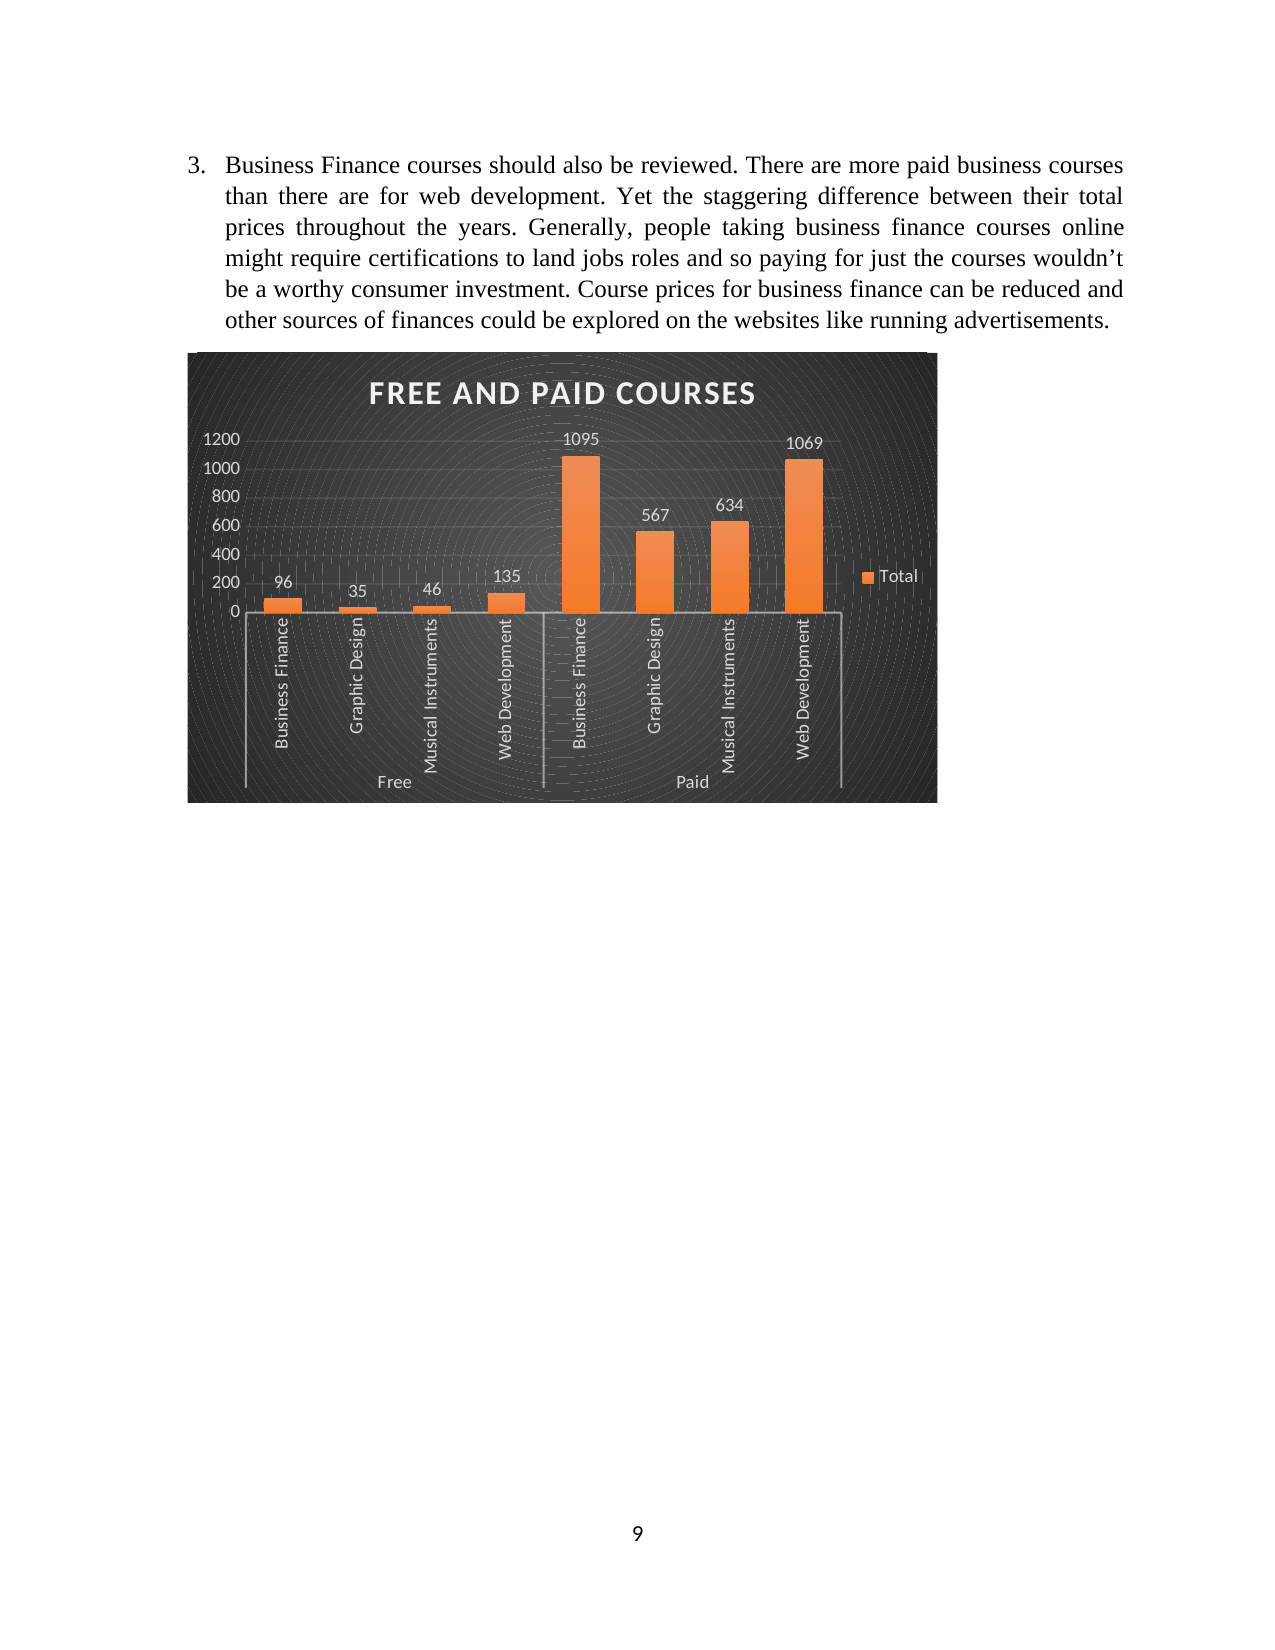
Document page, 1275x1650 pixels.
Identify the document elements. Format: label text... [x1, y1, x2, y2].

list Business Finance courses should also be reviewed. There are more paid business courses than there are for web development. Yet the staggering difference between their total prices throughout the years. Generally, people taking business finance courses online might require certifications to land jobs roles and so paying for just the courses wouldn’t be a worthy consumer investment. Course prices for business finance can be reduced and other sources of finances could be explored on the websites like running advertisements. [187, 150, 1125, 334]
